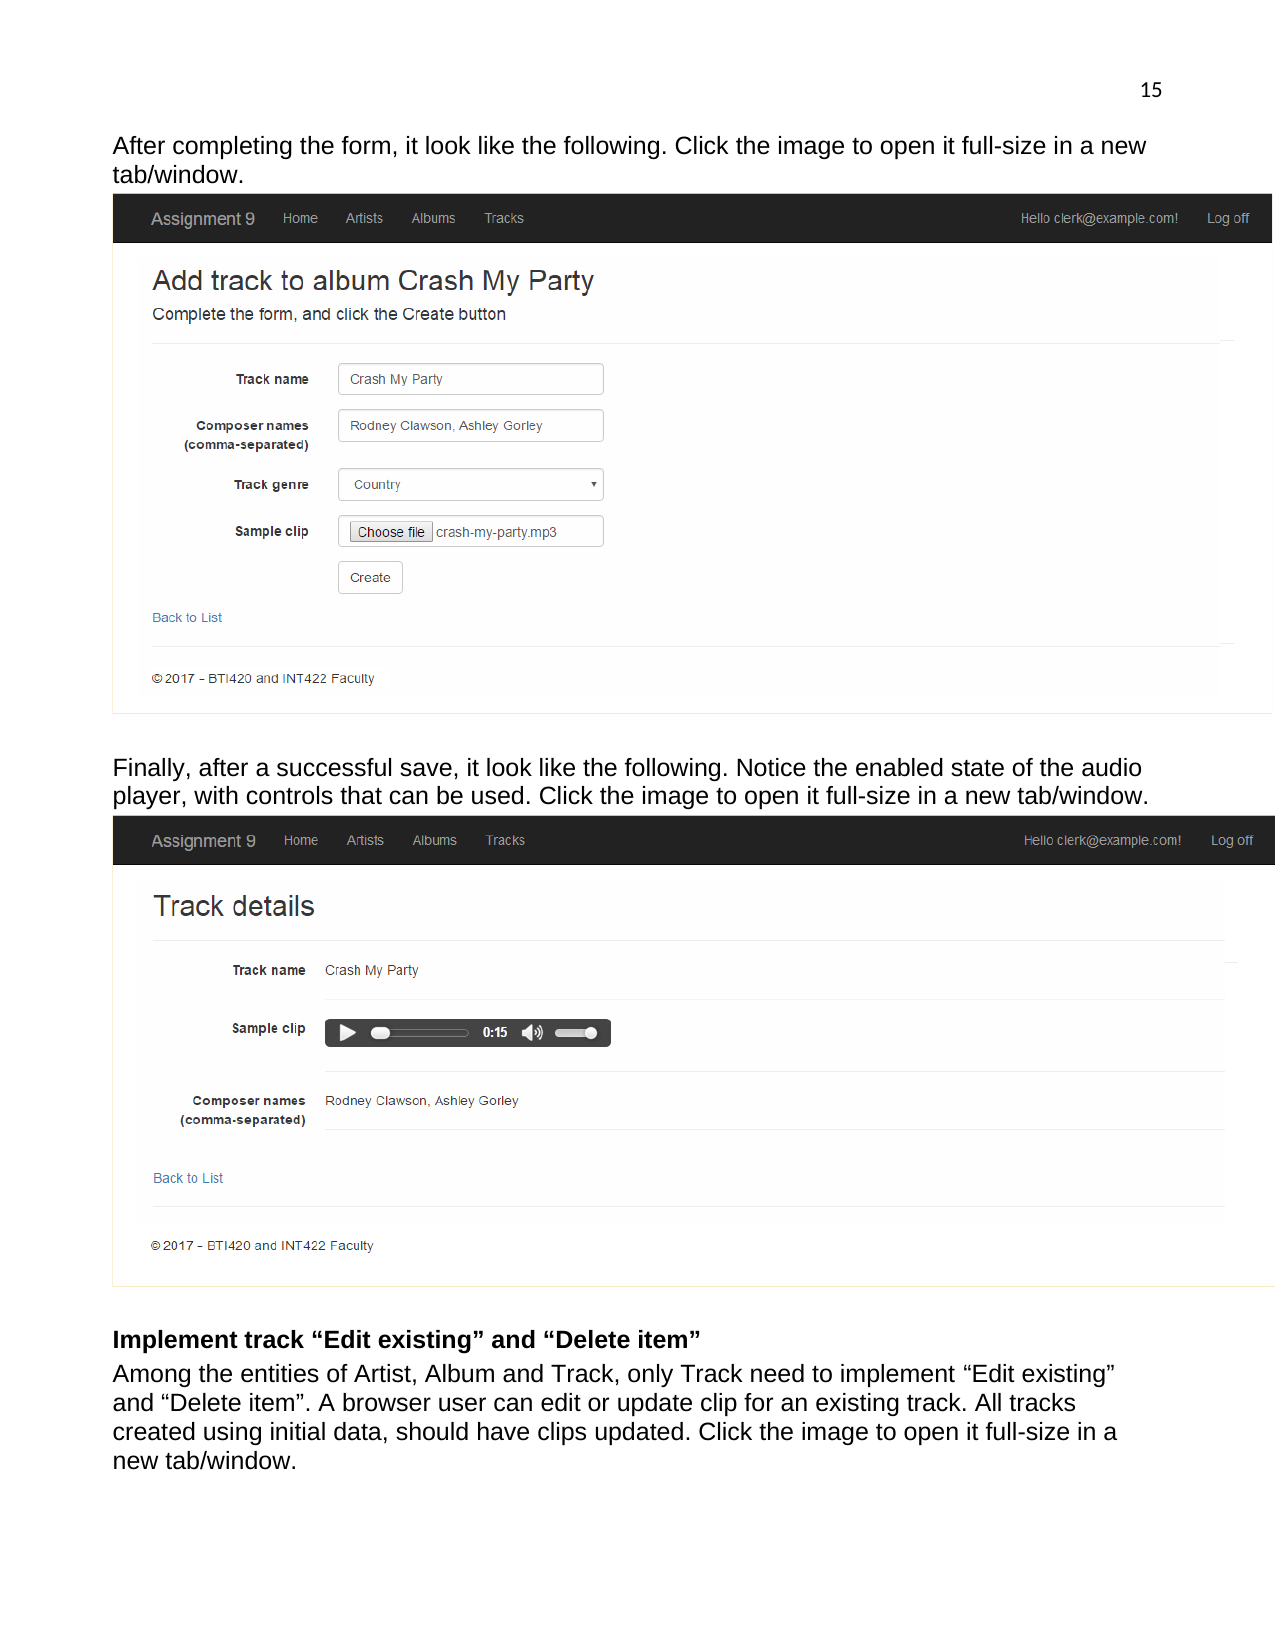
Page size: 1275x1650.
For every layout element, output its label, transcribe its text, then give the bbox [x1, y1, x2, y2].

text Finally, after a successful save, it look like the following. Notice the enabled state of the audio player, with controls that can be used. Click the image to open it full-size in a new tab/window. [112, 753, 1162, 810]
text After completing the form, it look like the following. Click the image to open it full-size in a new tab/window. [112, 131, 1162, 188]
text Implement track “Edit existing” and “Delete item” [112, 1326, 1162, 1354]
picture [112, 815, 1275, 1287]
picture [112, 193, 1273, 714]
text Among the entities of Artist, Album and Track, only Track need to implement “Edit existing” and “Delete item”. A browser user can edit or update clip for an existing track. All tracks created using initial data, should have clips updated. Click the image to open it full-size in a new tab/window. [112, 1359, 1162, 1474]
